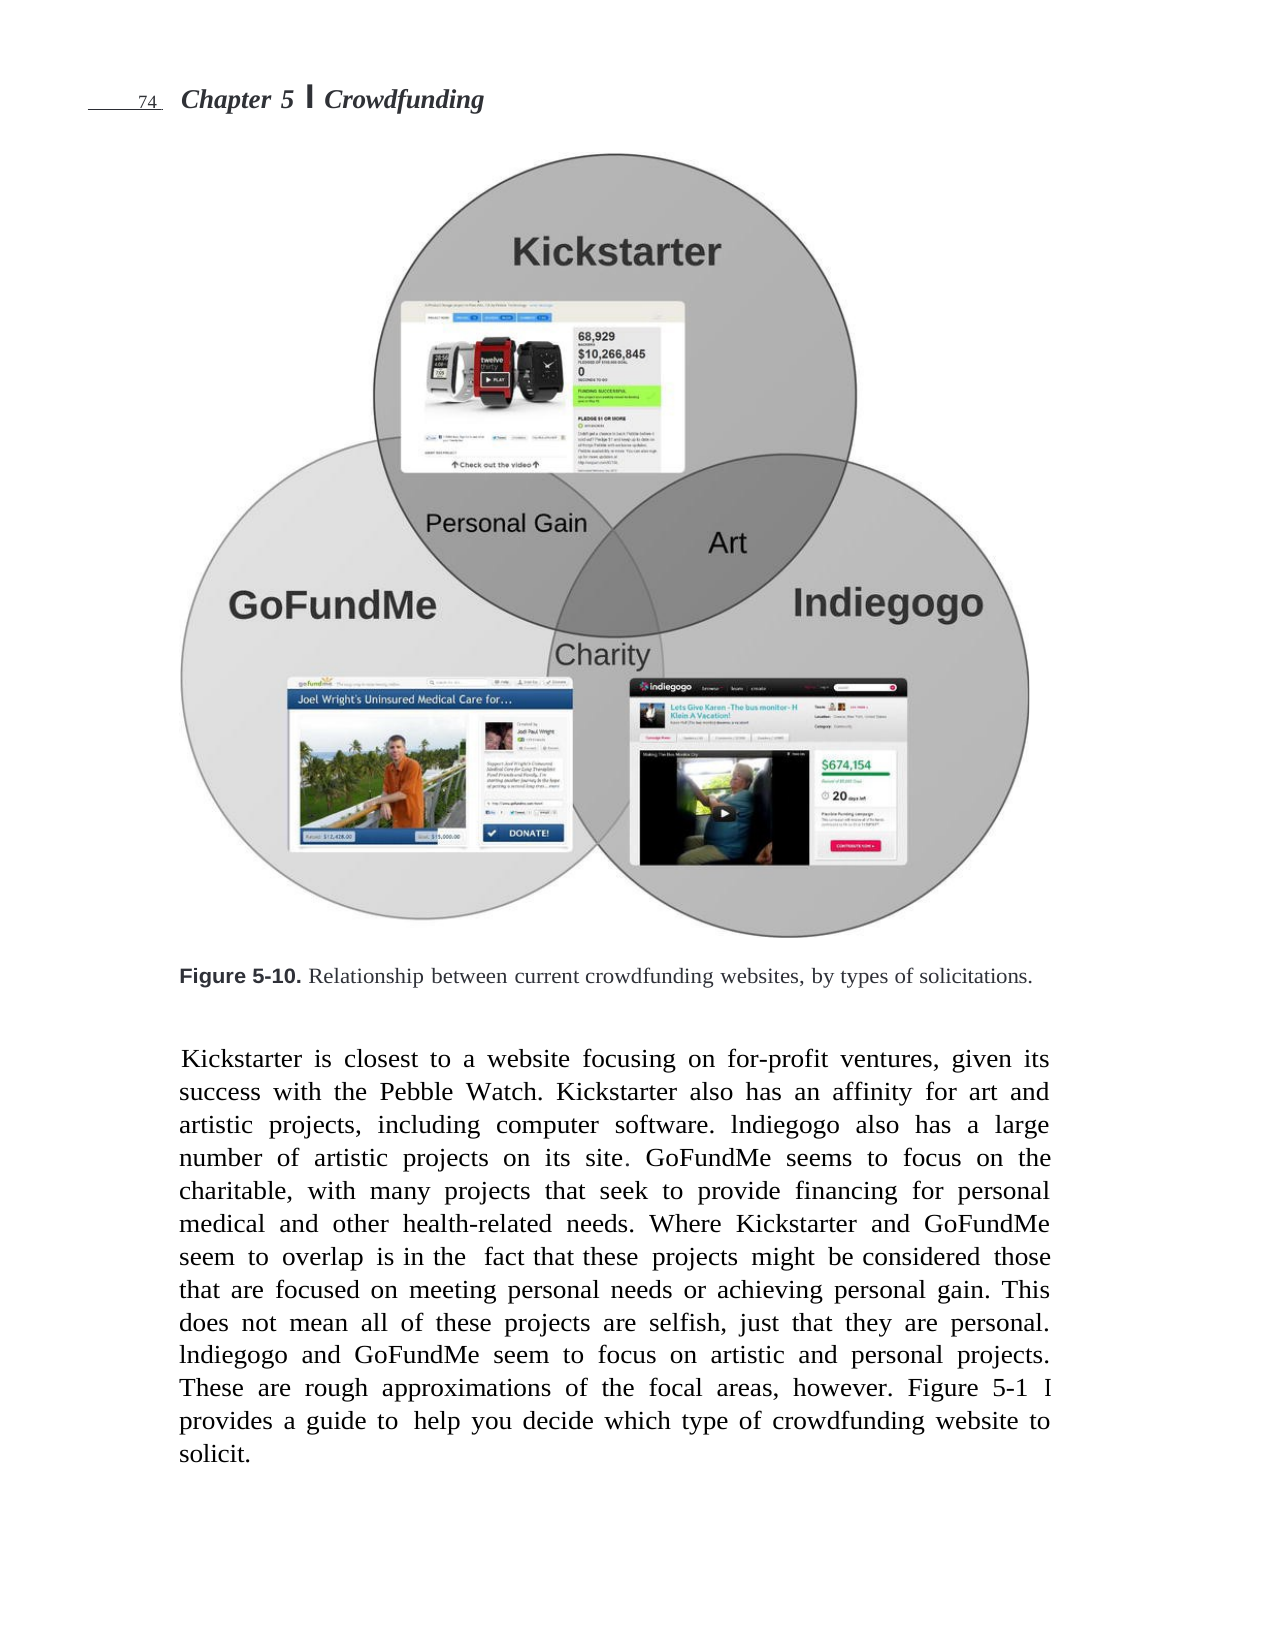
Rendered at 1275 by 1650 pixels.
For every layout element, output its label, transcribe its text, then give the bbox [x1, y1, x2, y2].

text Figure 5-10. Relationship between current crowdfunding websites, by types of solicitations. [179, 963, 1200, 988]
text Kickstarter is closest to a website focusing on for-profit ventures, given its success with the Pebble Watch. Kickstarter also has an affinity for art and artistic projects, including computer software. lndiegogo also has a large number of artistic projects on its site. GoFundMe seems to focus on the charitable, with many projects that seek to provide financing for personal medical and other health-related needs. Where Kickstarter and GoFundMe seem to overlap is in the fact that these projects might be considered those that are focused on meeting personal needs or achieving personal gain. This does not mean all of these projects are selfish, just that they are personal. lndiegogo and GoFundMe seem to focus on artistic and personal projects. These are rough approximations of the focal areas, however. Figure 5-1 I provides a guide to help you decide which type of crowdfunding website to solicit. [179, 1043, 1051, 1468]
picture [179, 152, 1030, 938]
